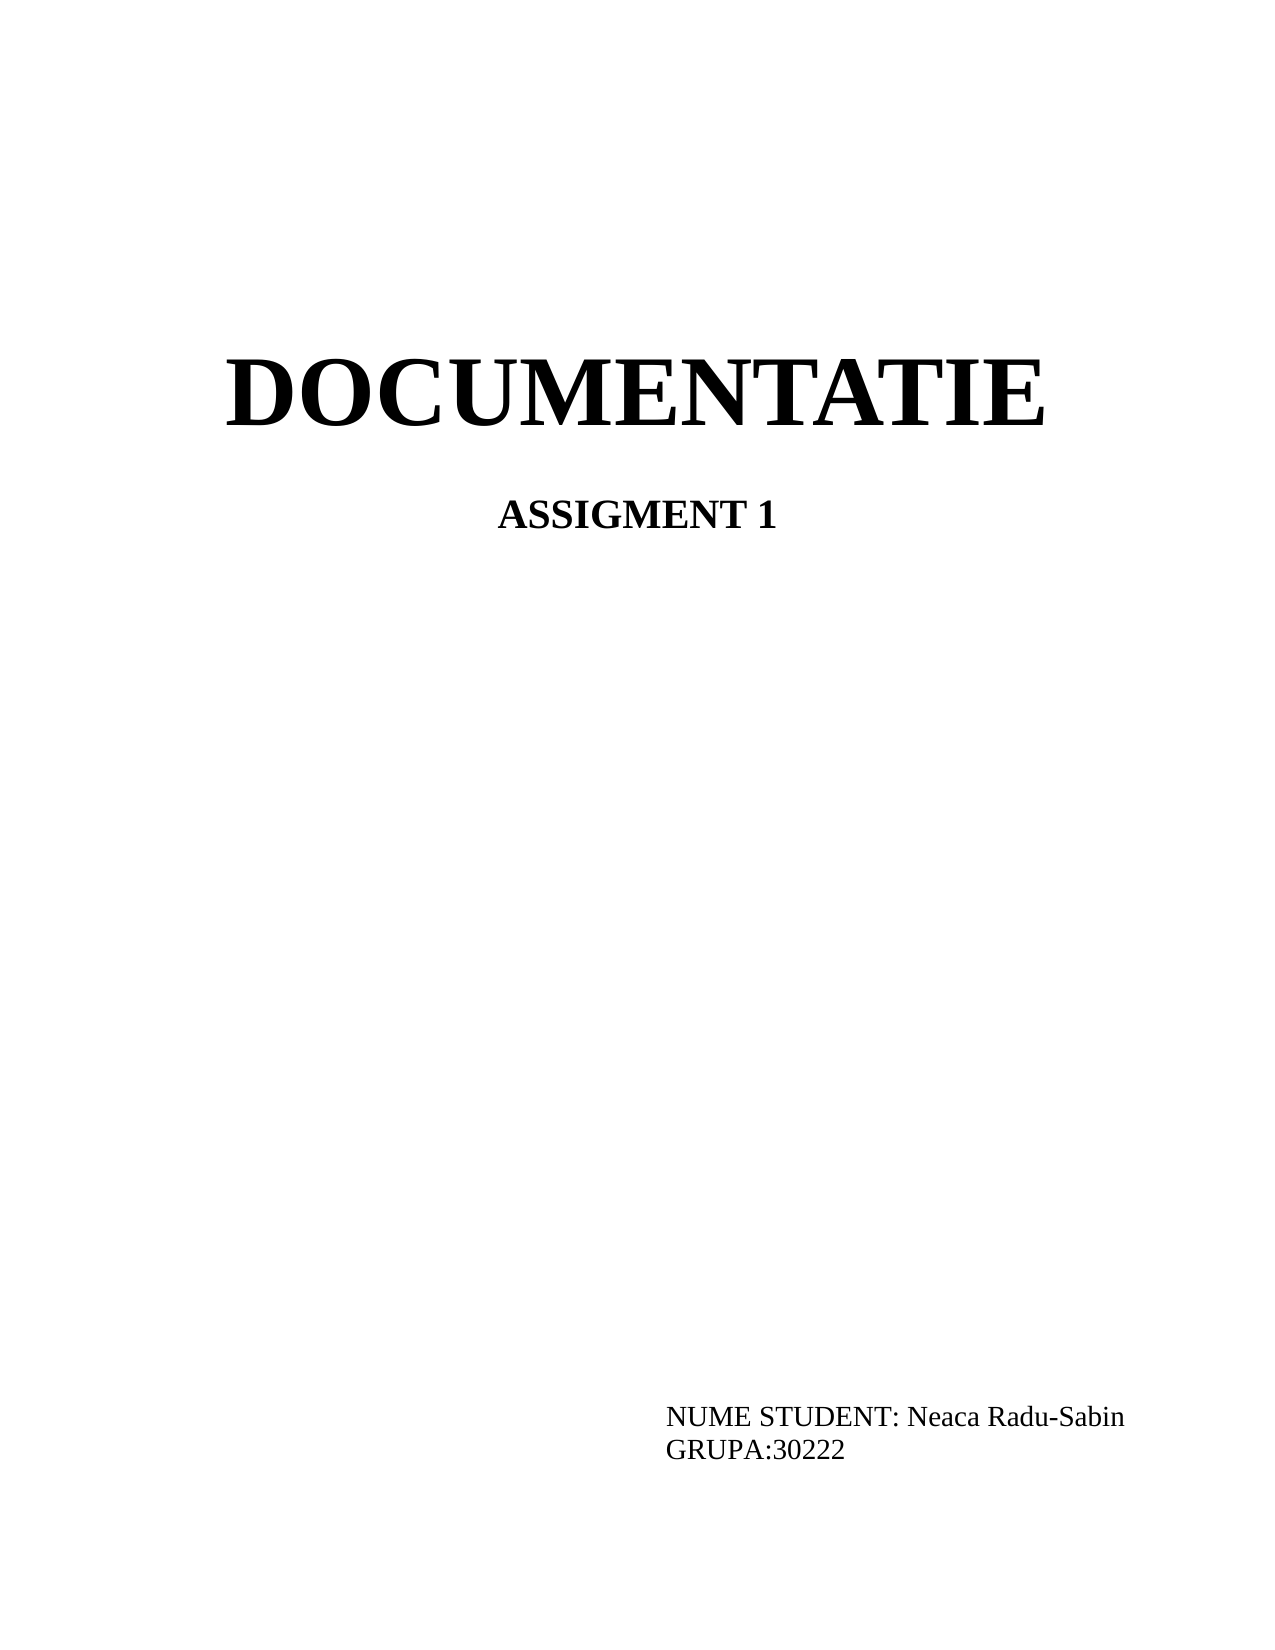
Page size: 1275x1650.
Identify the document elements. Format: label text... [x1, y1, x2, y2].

title ASSIGMENT 1 [150, 489, 1125, 537]
text NUME STUDENT: Neaca Radu-Sabin [150, 1399, 1125, 1432]
title DOCUMENTATIE [150, 332, 1125, 447]
text GRUPA:30222 [600, 1432, 1125, 1466]
